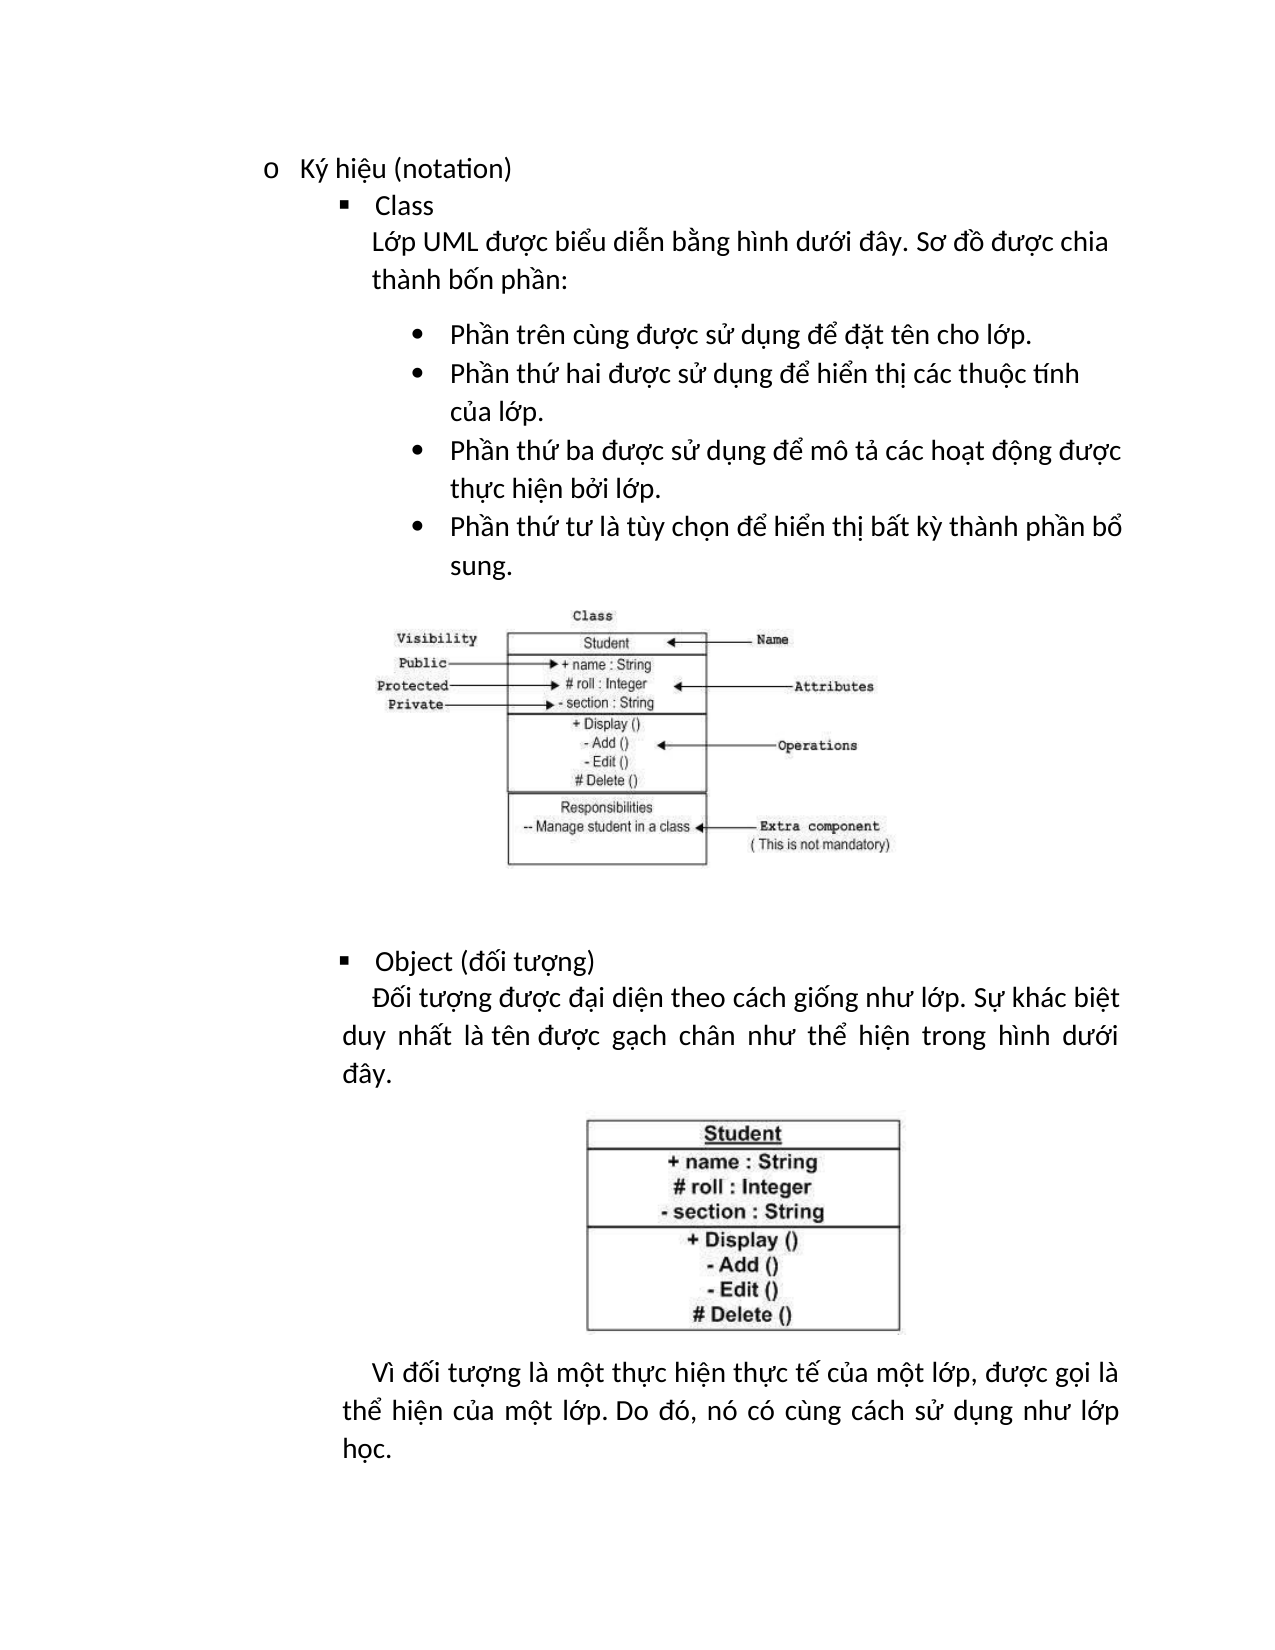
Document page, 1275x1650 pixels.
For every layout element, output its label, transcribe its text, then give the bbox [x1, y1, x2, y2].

text Đối tượng được đại diện theo cách giống như lớp. Sự khác biệt duy nhất là tên được gạch chân như thể hiện trong hình dưới đây. [342, 979, 1120, 1091]
list Object (đối tượng) [337, 943, 1125, 979]
list Phần thứ tư là tùy chọn để hiển thị bất kỳ thành phần bổ sung. [412, 508, 1125, 582]
list Phần trên cùng được sử dụng để đặt tên cho lớp. [412, 316, 1125, 352]
list Ký hiệu (notation) [262, 150, 1125, 187]
list Class [337, 187, 1125, 223]
picture [366, 602, 909, 869]
text Vì đối tượng là một thực hiện thực tế của một lớp, được gọi là thể hiện của một lớp. Do đó, nó có cùng cách sử dụng như lớp học. [342, 1354, 1120, 1466]
list Phần thứ ba được sử dụng để mô tả các hoạt động được thực hiện bởi lớp. [412, 432, 1125, 506]
list Phần thứ hai được sử dụng để hiển thị các thuộc tính của lớp. [412, 355, 1125, 429]
picture [585, 1110, 907, 1335]
text Lớp UML được biểu diễn bằng hình dưới đây. Sơ đồ được chia thành bốn phần: [357, 223, 1125, 297]
